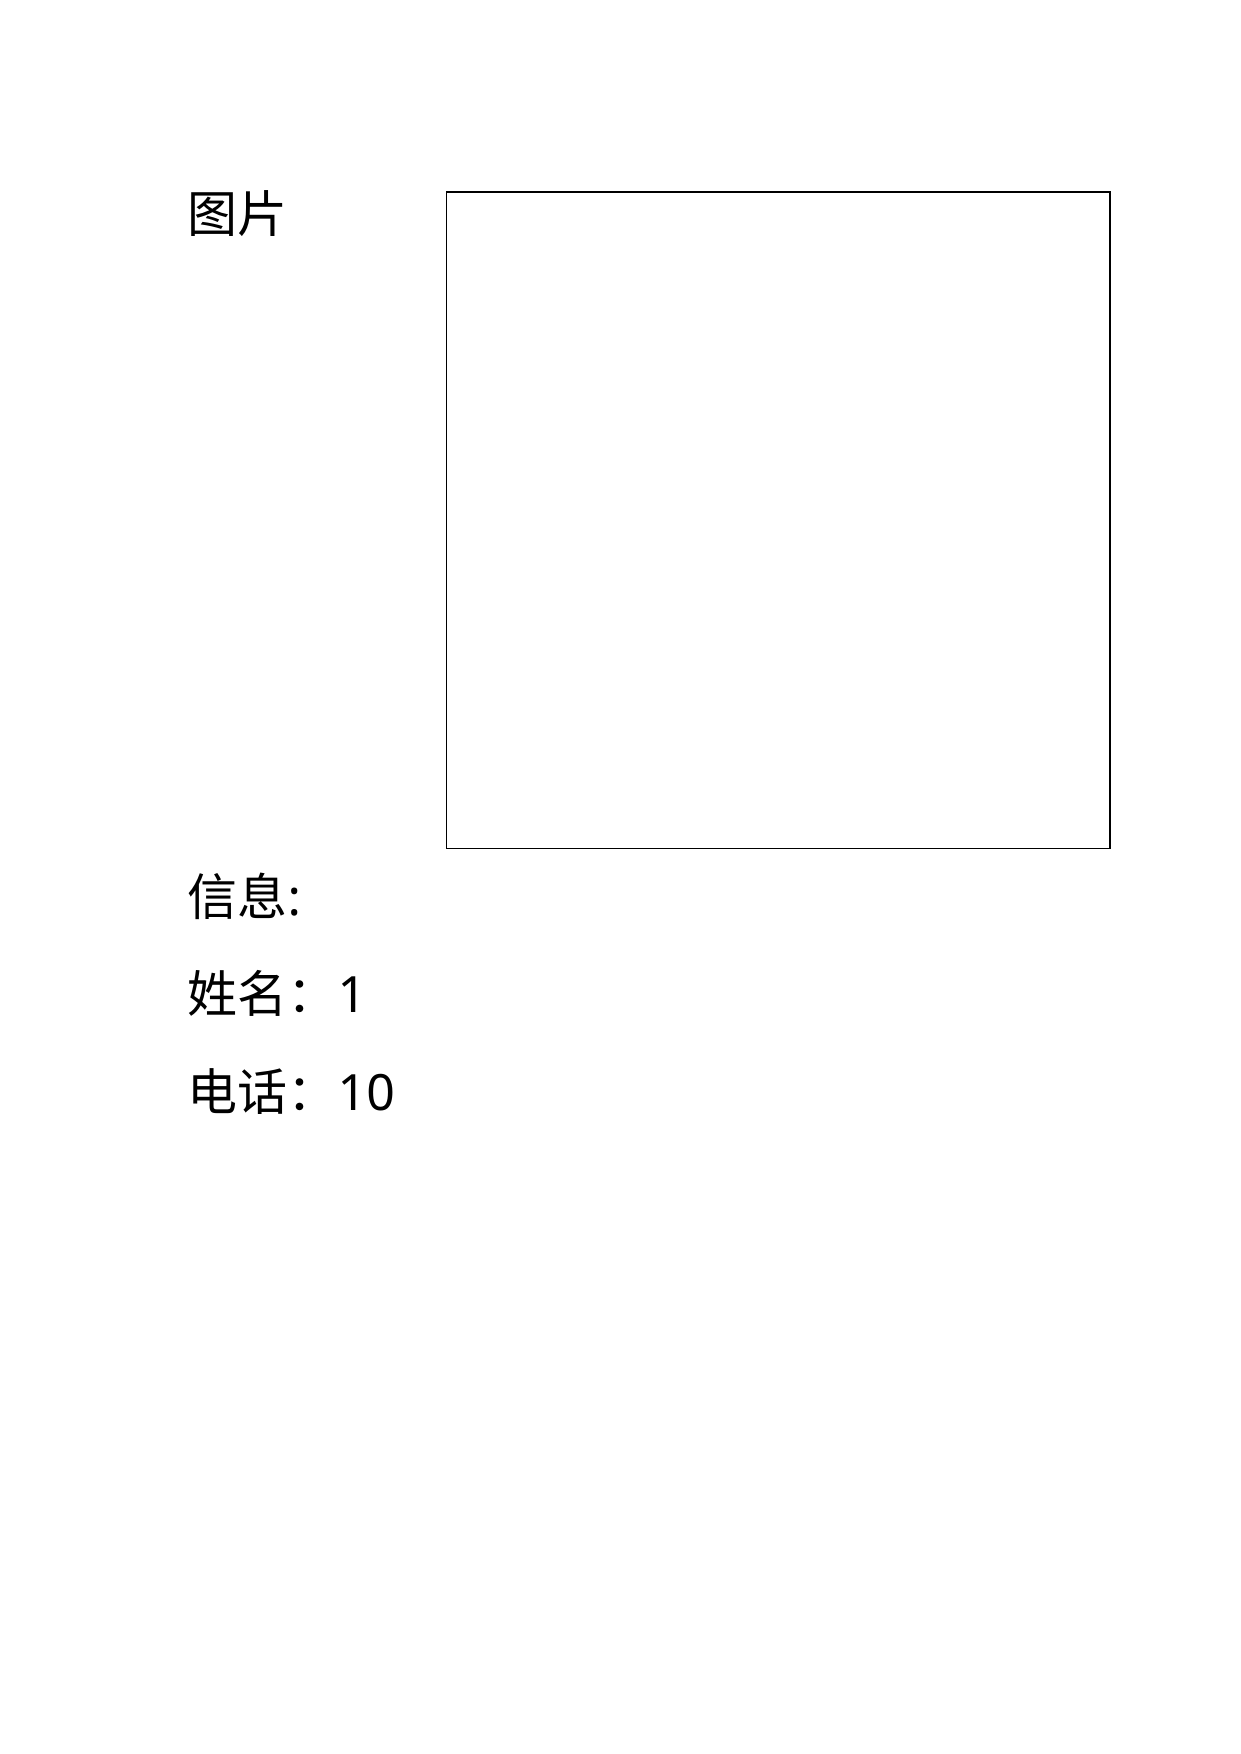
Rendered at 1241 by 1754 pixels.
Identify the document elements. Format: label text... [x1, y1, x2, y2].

text 信息: [187, 844, 1053, 942]
text 图片 [187, 162, 1053, 259]
text 姓名：1 [187, 942, 1053, 1039]
text 电话：10 [187, 1039, 1053, 1137]
